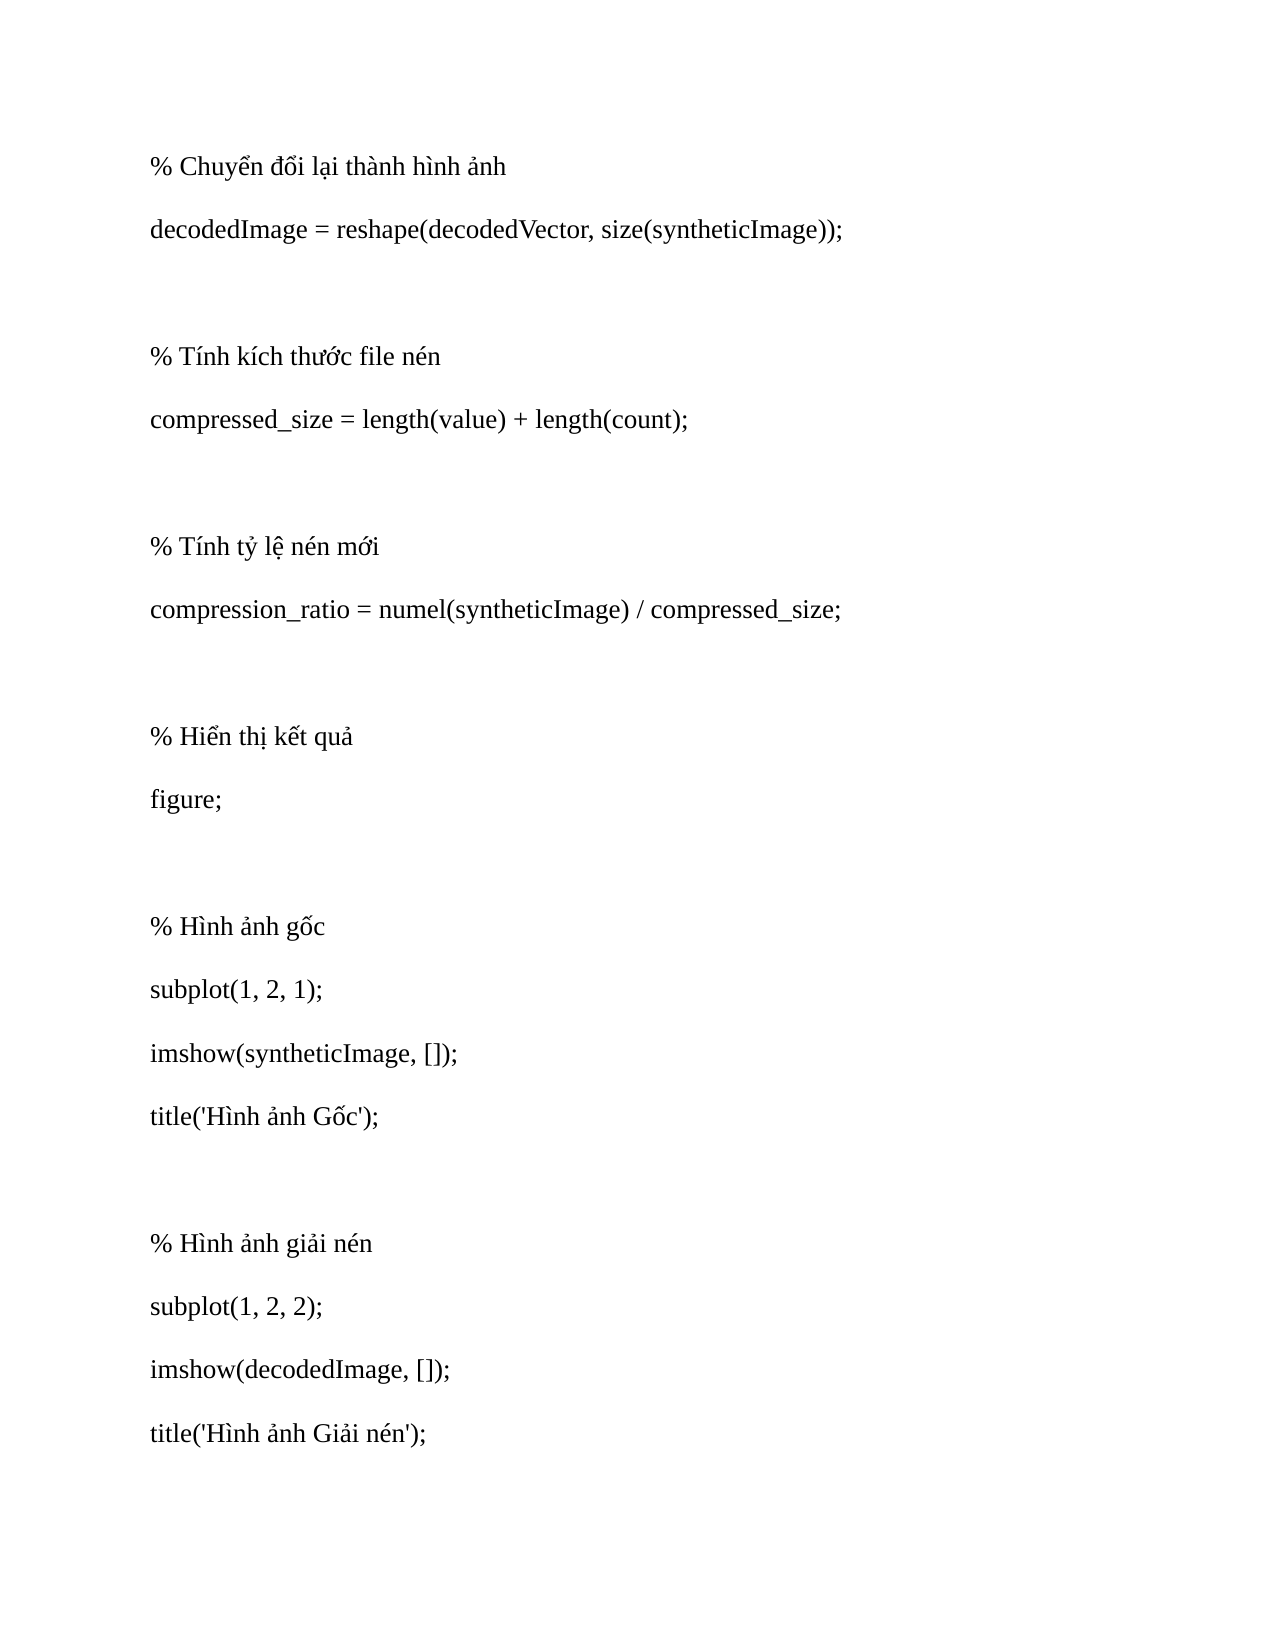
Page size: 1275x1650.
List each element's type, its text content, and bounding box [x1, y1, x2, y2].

text title('Hình ảnh Giải nén'); [150, 1417, 1125, 1448]
text compression_ratio = numel(syntheticImage) / compressed_size; [150, 593, 1125, 624]
text figure; [150, 783, 1125, 814]
text % Hình ảnh gốc [150, 910, 1125, 941]
text subplot(1, 2, 1); [150, 973, 1125, 1004]
text compressed_size = length(value) + length(count); [150, 403, 1125, 434]
text % Chuyển đổi lại thành hình ảnh [150, 150, 1125, 181]
text title('Hình ảnh Gốc'); [150, 1100, 1125, 1131]
text subplot(1, 2, 2); [150, 1290, 1125, 1321]
text % Hiển thị kết quả [150, 720, 1125, 751]
text % Tính tỷ lệ nén mới [150, 530, 1125, 561]
text % Tính kích thước file nén [150, 340, 1125, 371]
text % Hình ảnh giải nén [150, 1227, 1125, 1258]
text imshow(syntheticImage, []); [150, 1037, 1125, 1068]
text decodedImage = reshape(decodedVector, size(syntheticImage)); [150, 213, 1125, 244]
text imshow(decodedImage, []); [150, 1353, 1125, 1384]
